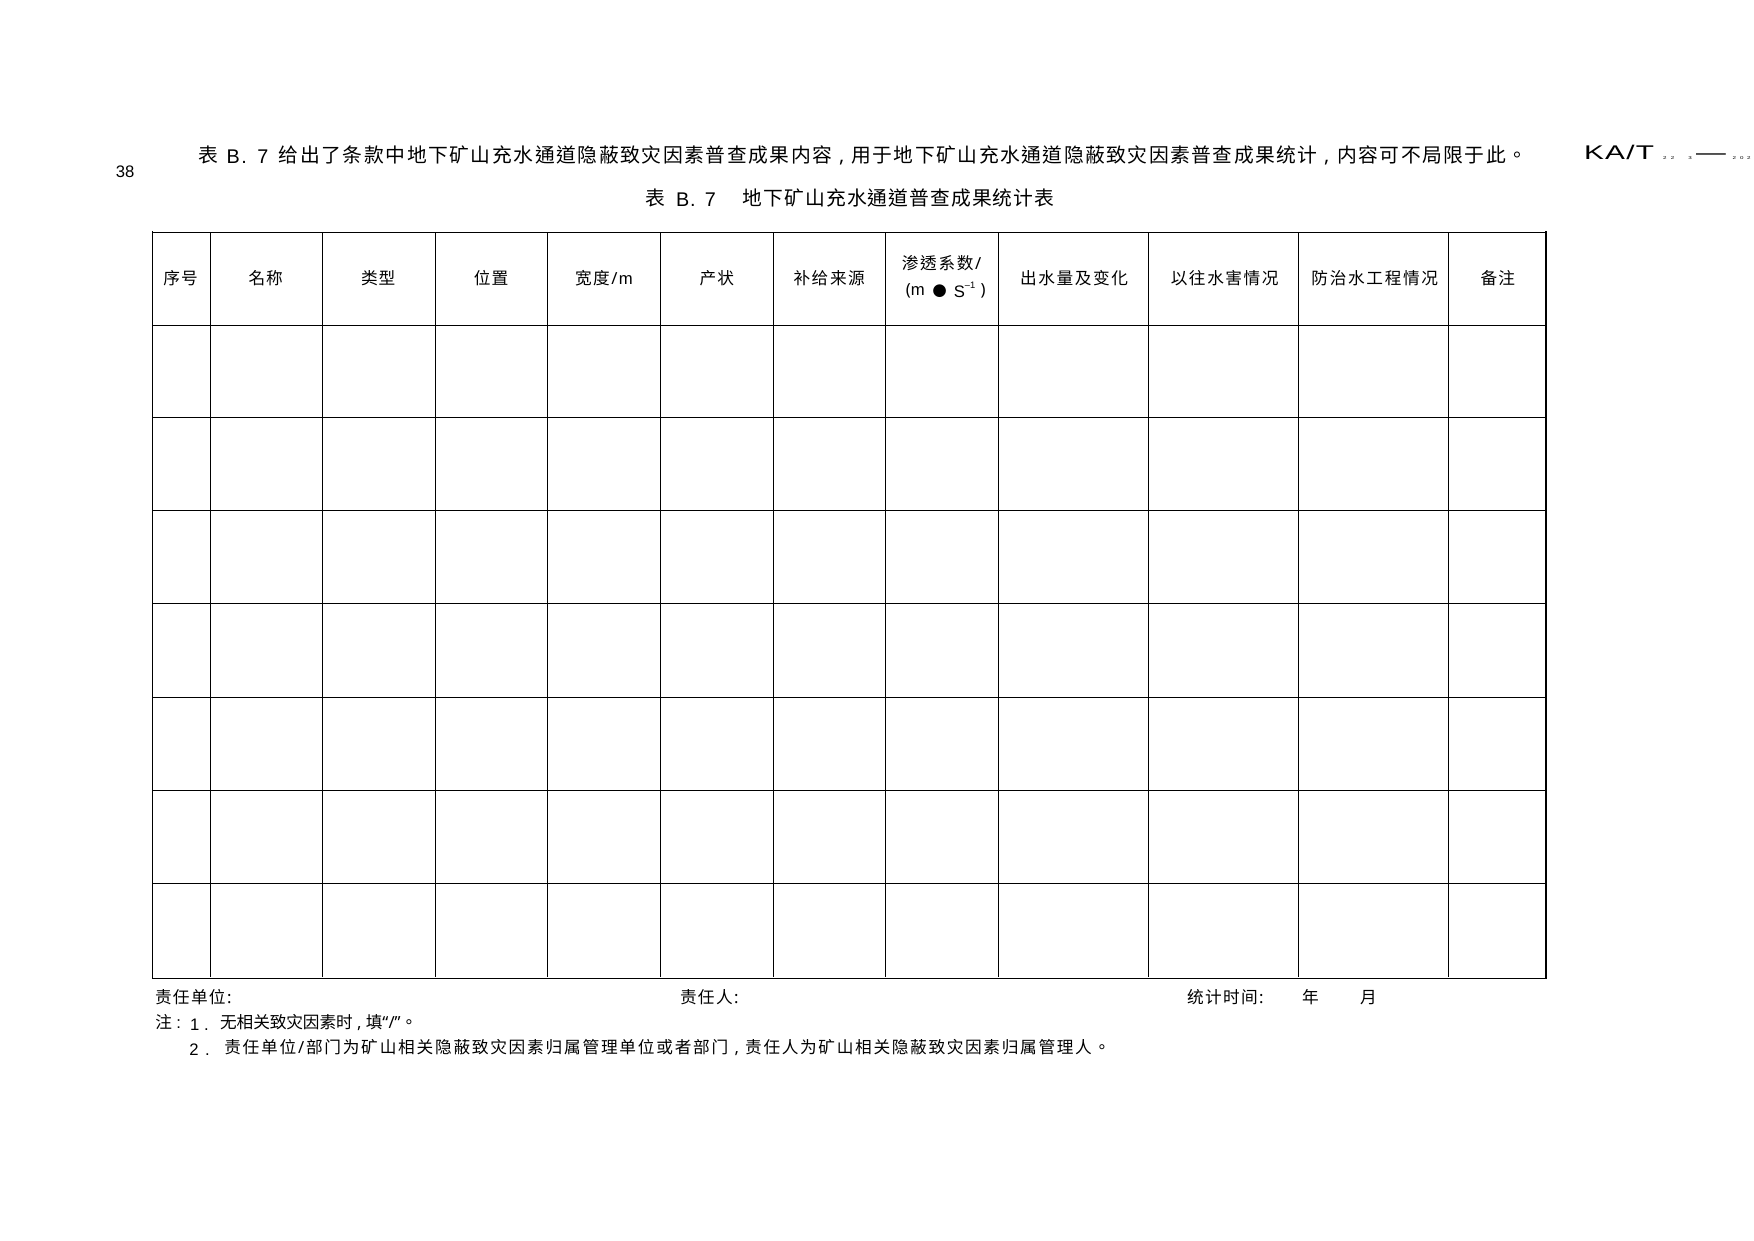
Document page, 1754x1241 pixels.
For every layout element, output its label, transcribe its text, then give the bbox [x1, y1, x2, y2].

table_header 宽度/m [548, 233, 660, 324]
table_cell [1449, 884, 1545, 977]
table_cell [323, 511, 435, 603]
table_cell [999, 698, 1148, 790]
table_header 出水量及变化 [999, 233, 1148, 324]
table_cell [1149, 418, 1298, 510]
table_cell [661, 511, 773, 603]
table_cell [886, 326, 998, 417]
table_cell [211, 326, 322, 417]
table_header 防治水工程情况 [1299, 233, 1448, 324]
table_cell [436, 884, 547, 977]
table_cell [153, 418, 210, 510]
table_header 产状 [661, 233, 773, 324]
table_cell [548, 511, 660, 603]
table_cell [436, 326, 547, 417]
text 表 B. 7 给出了条款中地下矿山充水通道隐蔽致灾因素普查成果内容 , 用于地下矿山充水通道隐蔽致灾因素普查成果统计 , 内容可不局限于此。 [198, 146, 1603, 166]
table_cell [886, 604, 998, 697]
table_cell [1149, 791, 1298, 883]
text 注 : 1 . 无相关致灾因素时 , 填“/”。 [155, 1015, 1603, 1032]
table_cell [323, 884, 435, 977]
table_cell [153, 884, 210, 977]
table_cell [1449, 511, 1545, 603]
table_cell [1299, 884, 1448, 977]
table_cell [661, 884, 773, 977]
text 表 B. 7 地下矿山充水通道普查成果统计表 [645, 190, 1603, 209]
table_cell [999, 418, 1148, 510]
table_cell [774, 698, 885, 790]
table_cell [1149, 698, 1298, 790]
table_cell [1449, 326, 1545, 417]
table_header 序号 [153, 233, 210, 324]
table_cell [153, 326, 210, 417]
table_cell [886, 884, 998, 977]
table_header 类型 [323, 233, 435, 324]
table_cell [999, 326, 1148, 417]
table_header 渗透系数/ (m ● S—1 ) [886, 233, 998, 324]
table_cell [1149, 326, 1298, 417]
table_header 名称 [211, 233, 322, 324]
table_cell [436, 418, 547, 510]
table_cell [999, 884, 1148, 977]
table_cell [1449, 698, 1545, 790]
table_cell [153, 511, 210, 603]
table_cell [153, 604, 210, 697]
table_cell [1449, 604, 1545, 697]
table_cell [1149, 884, 1298, 977]
table_cell [661, 604, 773, 697]
table_cell [999, 511, 1148, 603]
table_cell [548, 884, 660, 977]
table_cell [999, 791, 1148, 883]
table_cell [1299, 326, 1448, 417]
table_cell [1299, 698, 1448, 790]
table_cell [436, 698, 547, 790]
table_cell [323, 326, 435, 417]
table_cell [774, 604, 885, 697]
table_cell [1149, 511, 1298, 603]
table_cell [1299, 604, 1448, 697]
table_cell [774, 511, 885, 603]
table_cell [323, 604, 435, 697]
table_cell [211, 698, 322, 790]
table_header 以往水害情况 [1149, 233, 1298, 324]
table_cell [211, 511, 322, 603]
table_cell [436, 791, 547, 883]
table_header 备注 [1449, 233, 1545, 324]
table_cell [153, 698, 210, 790]
table_cell [1299, 791, 1448, 883]
table_cell [1449, 418, 1545, 510]
table_cell [548, 418, 660, 510]
table_cell [323, 698, 435, 790]
table_cell [774, 326, 885, 417]
table_cell [1299, 511, 1448, 603]
table_cell [153, 791, 210, 883]
table_cell [886, 511, 998, 603]
table_cell [886, 698, 998, 790]
table_cell [1299, 418, 1448, 510]
table_cell [1449, 791, 1545, 883]
table_header 补给来源 [774, 233, 885, 324]
table_cell [548, 604, 660, 697]
table_cell [1149, 604, 1298, 697]
text 责任单位: 责任人: 统计时间: 年 月 [155, 990, 1603, 1007]
table_cell [211, 604, 322, 697]
table_cell [661, 698, 773, 790]
table_cell [774, 418, 885, 510]
table_cell [661, 326, 773, 417]
table_cell [323, 791, 435, 883]
table_cell [886, 418, 998, 510]
table_cell [548, 791, 660, 883]
table_cell [323, 418, 435, 510]
table_cell [774, 884, 885, 977]
table_cell [661, 791, 773, 883]
table_cell [548, 698, 660, 790]
table_cell [886, 791, 998, 883]
table_cell [211, 418, 322, 510]
table_cell [661, 418, 773, 510]
table_header 位置 [436, 233, 547, 324]
table_cell [999, 604, 1148, 697]
table_cell [774, 791, 885, 883]
text 2 . 责任单位/部门为矿山相关隐蔽致灾因素归属管理单位或者部门 , 责任人为矿山相关隐蔽致灾因素归属管理人。 [189, 1040, 1603, 1057]
table_cell [211, 884, 322, 977]
table_cell [436, 511, 547, 603]
table_cell [548, 326, 660, 417]
table_cell [211, 791, 322, 883]
table_cell [436, 604, 547, 697]
